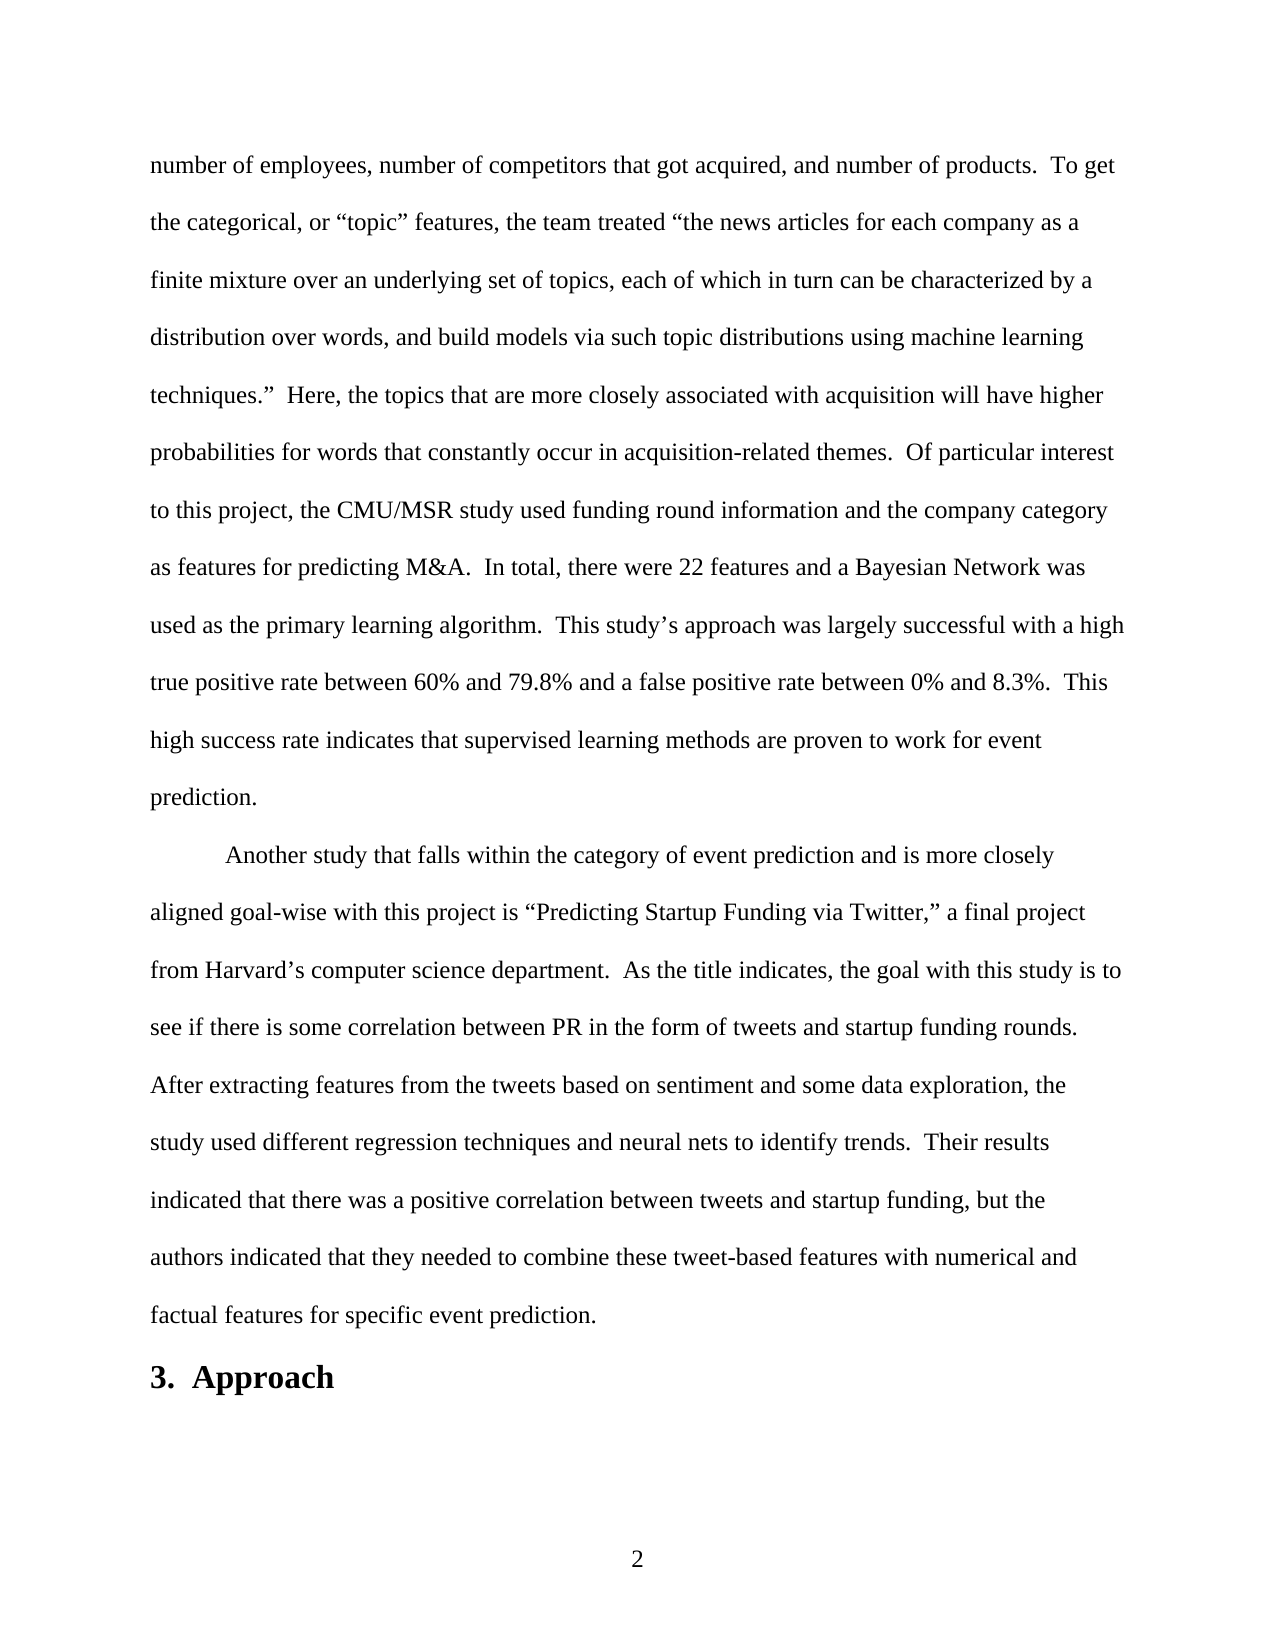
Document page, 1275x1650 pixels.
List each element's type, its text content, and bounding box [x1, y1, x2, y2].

text 3. Approach [150, 1357, 1125, 1396]
text Another study that falls within the category of event prediction and is more closely aligned goal-wise with this project is “Predicting Startup Funding via Twitter,” a final project from Harvard’s computer science department. As the title indicates, the goal with this study is to see if there is some correlation between PR in the form of tweets and startup funding rounds. After extracting features from the tweets based on sentiment and some data exploration, the study used different regression techniques and neural nets to identify trends. Their results indicated that there was a positive correlation between tweets and startup funding, but the authors indicated that they needed to combine these tweet-based features with numerical and factual features for specific event prediction. [150, 840, 1125, 1329]
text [150, 150, 1125, 811]
